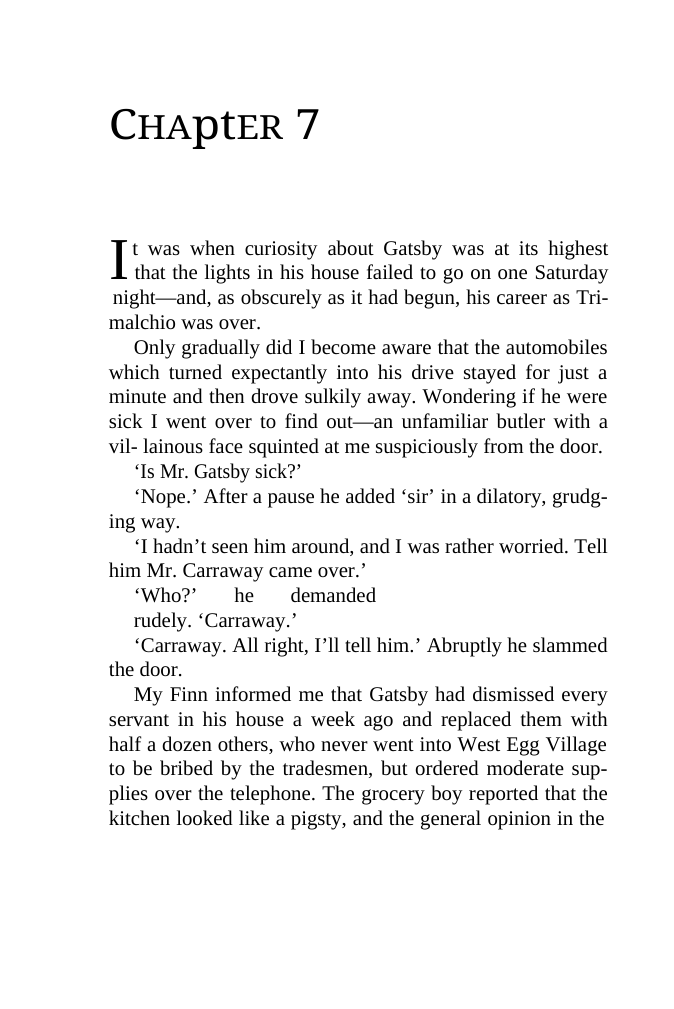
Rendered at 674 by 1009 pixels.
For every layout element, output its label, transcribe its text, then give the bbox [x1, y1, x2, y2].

text ‘I hadn’t seen him around, and I was rather worried. Tell him Mr. Carraway came over.’ [109, 533, 608, 582]
text ‘Who?’ he demanded rudely. ‘Carraway.’ [134, 583, 376, 632]
text Only gradually did I become aware that the automobiles which turned expectantly into his drive stayed for just a minute and then drove sulkily away. Wondering if he were sick I went over to find out—an unfamiliar butler with a vil- lainous face squinted at me suspiciously from the door. [109, 335, 608, 458]
text t was when curiosity about Gatsby was at its highest that the lights in his house failed to go on one Saturday night—and, as obscurely as it had begun, his career as Tri- [109, 236, 608, 309]
text ‘Carraway. All right, I’ll tell him.’ Abruptly he slammed the door. [109, 633, 608, 681]
text My Finn informed me that Gatsby had dismissed every servant in his house a week ago and replaced them with half a dozen others, who never went into West Egg Village to be bribed by the tradesmen, but ordered moderate sup- plies over the telephone. The grocery boy reported that the kitchen looked like a pigsty, and the general opinion in the [109, 682, 608, 830]
subtitle Chapter 7 [109, 94, 619, 151]
text ‘Is Mr. Gatsby sick?’ [134, 459, 619, 483]
text ‘Nope.’ After a pause he added ‘sir’ in a dilatory, grudg- ing way. [109, 484, 608, 533]
text malchio was over. [109, 310, 619, 334]
